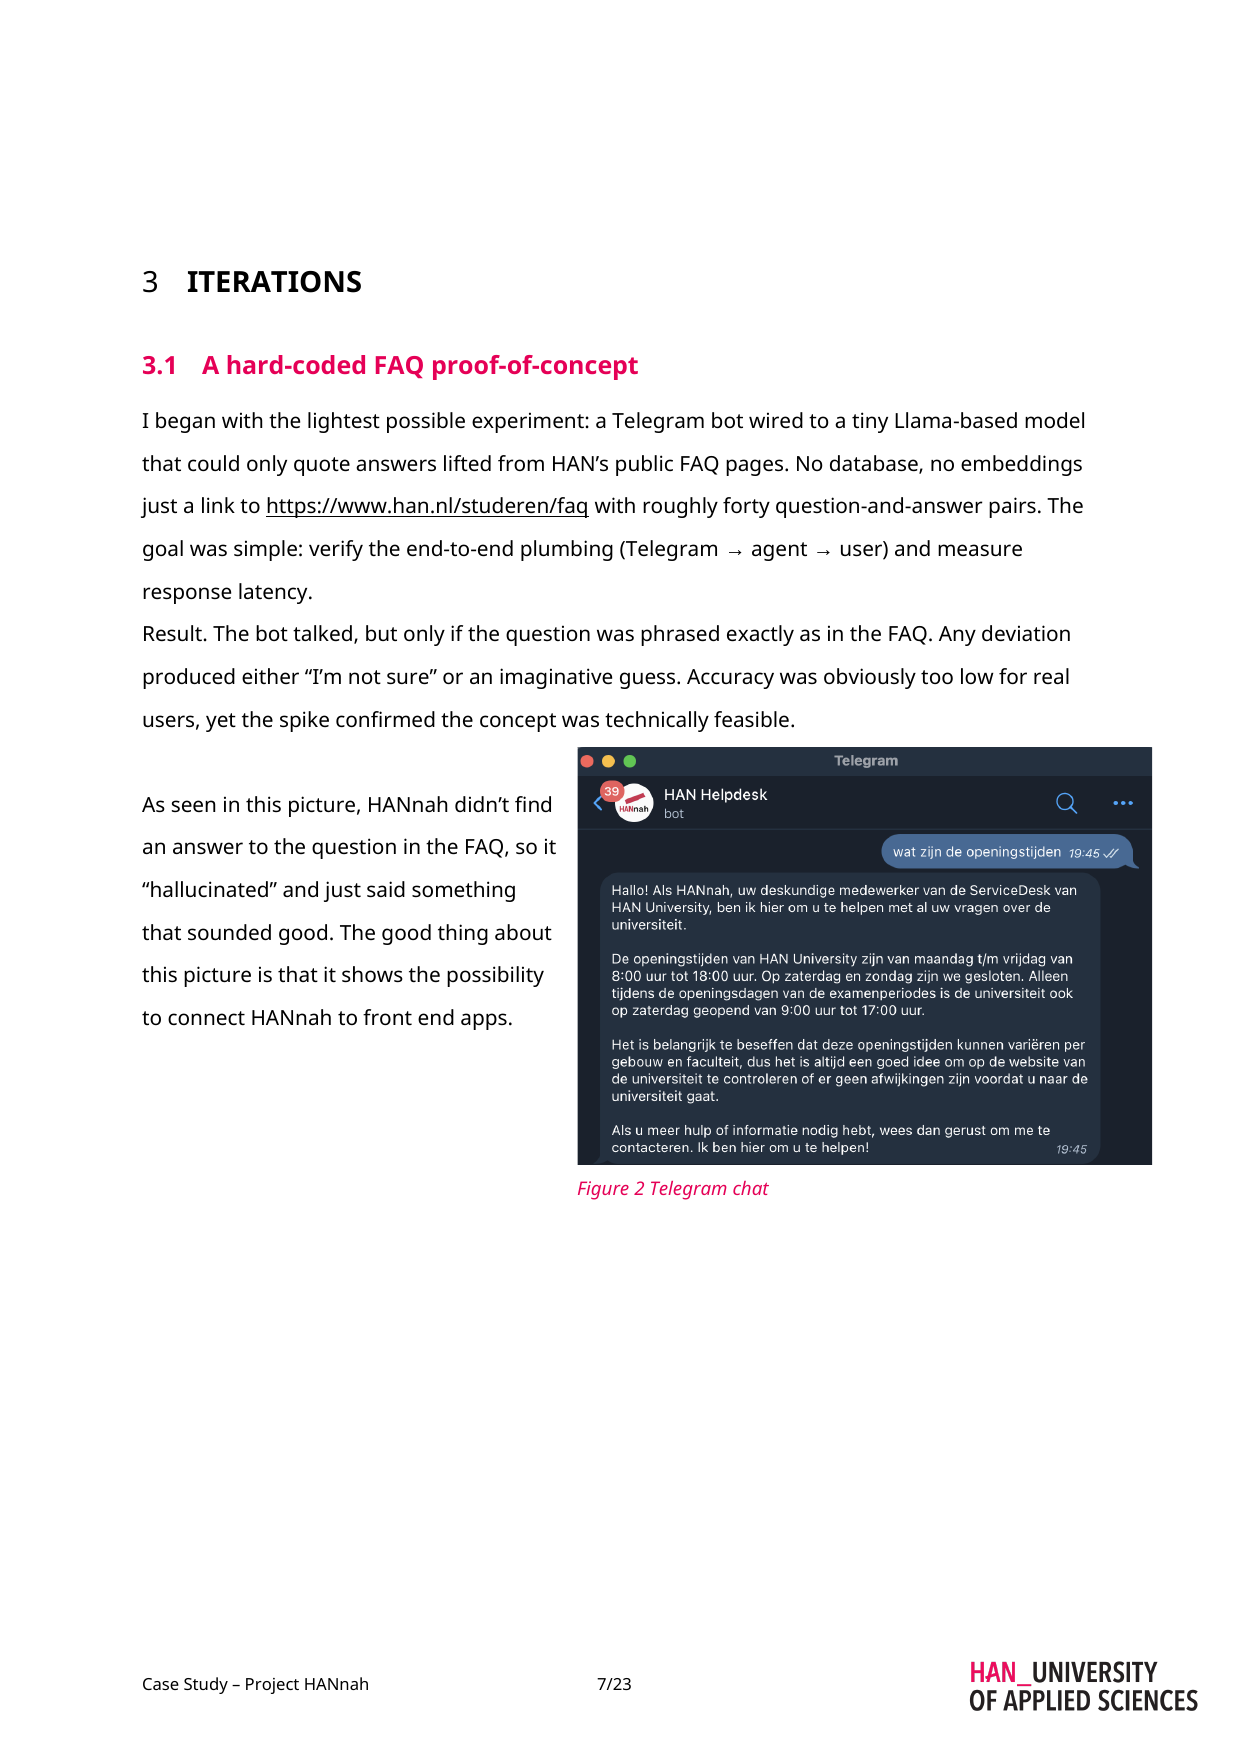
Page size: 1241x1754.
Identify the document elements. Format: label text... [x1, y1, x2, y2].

text I began with the lightest possible experiment: a Telegram bot wired to a tiny Llama-based model that could only quote answers lifted from HAN’s public FAQ pages. No database, no embeddings just a link to https://www.han.nl/studeren/faq with roughly forty question-and-answer pairs. The goal was simple: verify the end-to-end plumbing (Telegram → agent → user) and measure response latency. [142, 406, 1098, 605]
subtitle iterations [142, 261, 1098, 301]
text Result. The bot talked, but only if the question was phrased exactly as in the FAQ. Any deviation produced either “I’m not sure” or an imaginative guess. Accuracy was obviously too low for real users, yet the spike confirmed the concept was technically feasible. [142, 619, 1098, 733]
picture [927, 1618, 1241, 1754]
picture [577, 747, 1152, 1164]
subtitle A hard-coded FAQ proof-of-concept [142, 347, 1098, 382]
text As seen in this picture, HANnah didn’t find an answer to the question in the FAQ, so it “hallucinated” and just said something that sounded good. The good thing about this picture is that it shows the possibility to connect HANnah to front end apps. [142, 790, 577, 1031]
